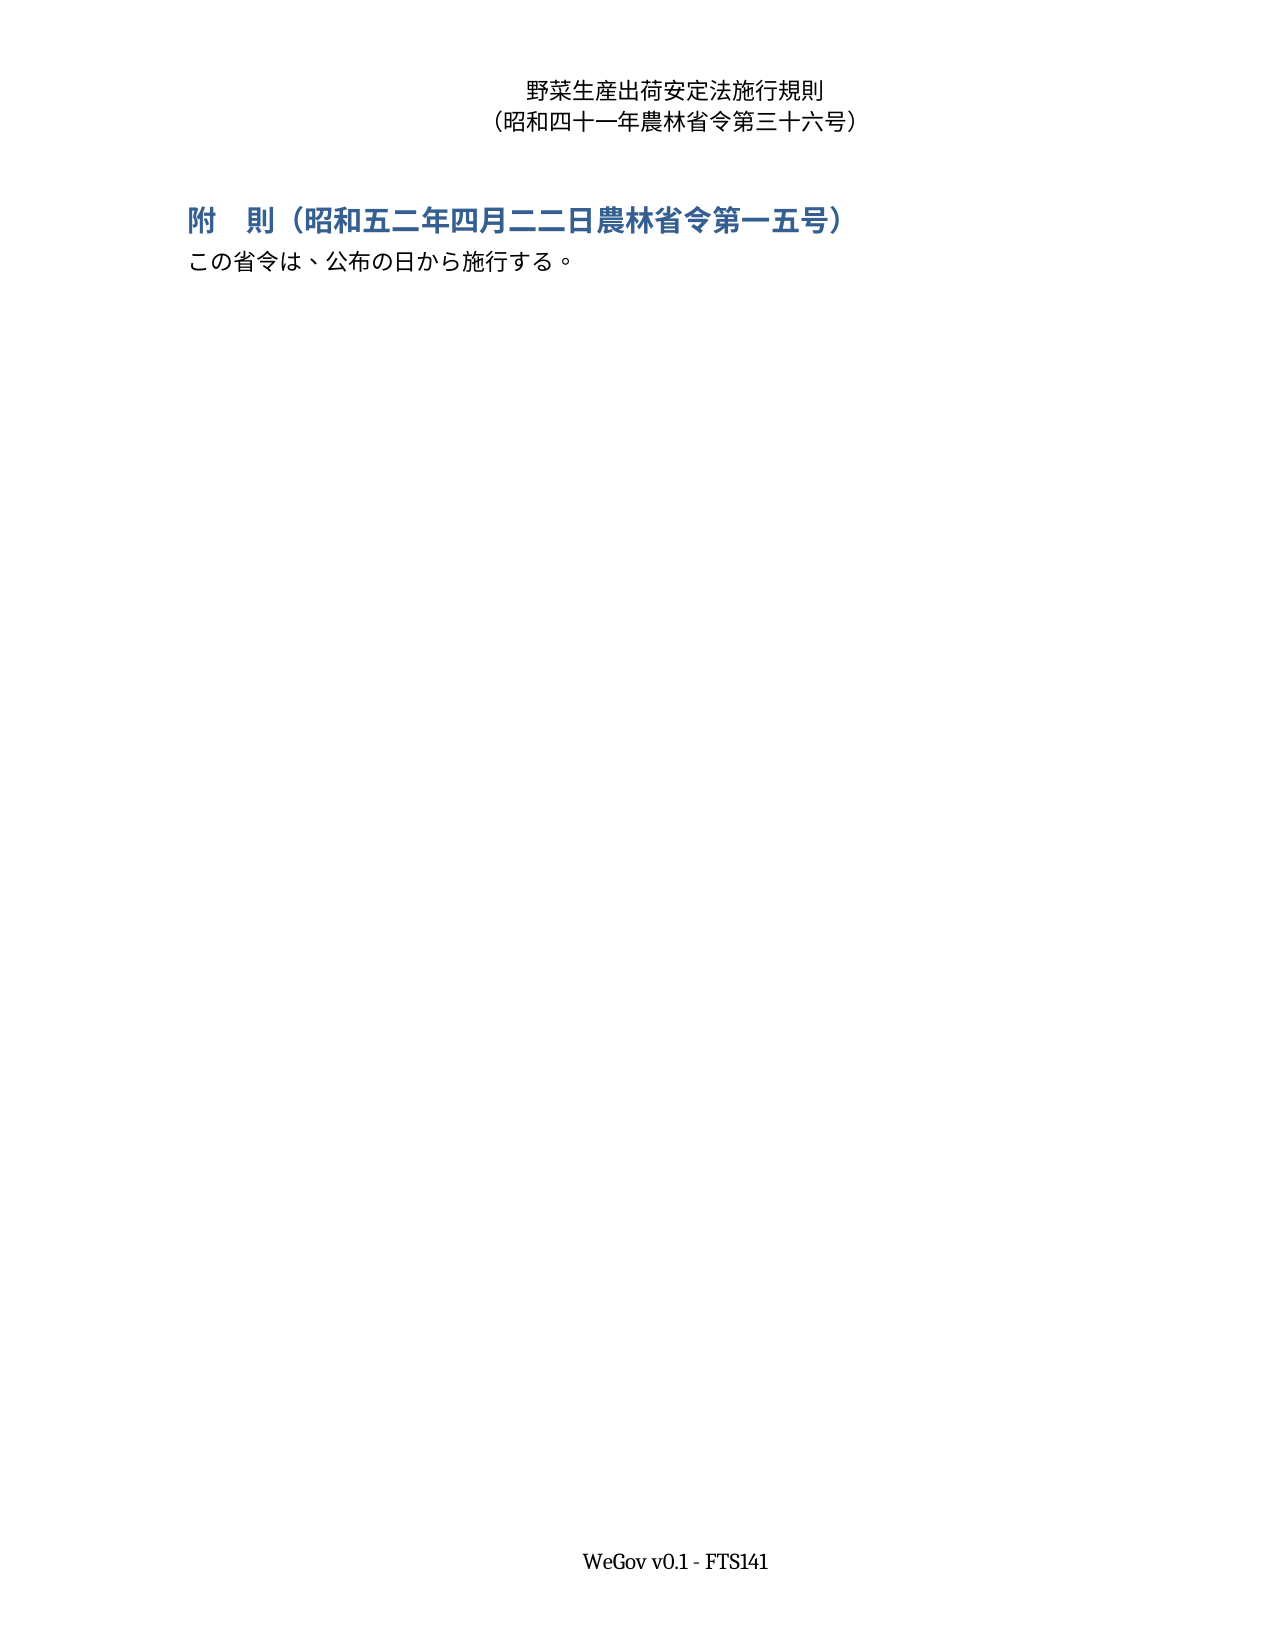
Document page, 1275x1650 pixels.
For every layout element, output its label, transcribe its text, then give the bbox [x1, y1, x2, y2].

subtitle 附 則（昭和五二年四月二二日農林省令第一五号） [187, 200, 1087, 240]
text この省令は、公布の日から施行する。 [187, 246, 1087, 277]
